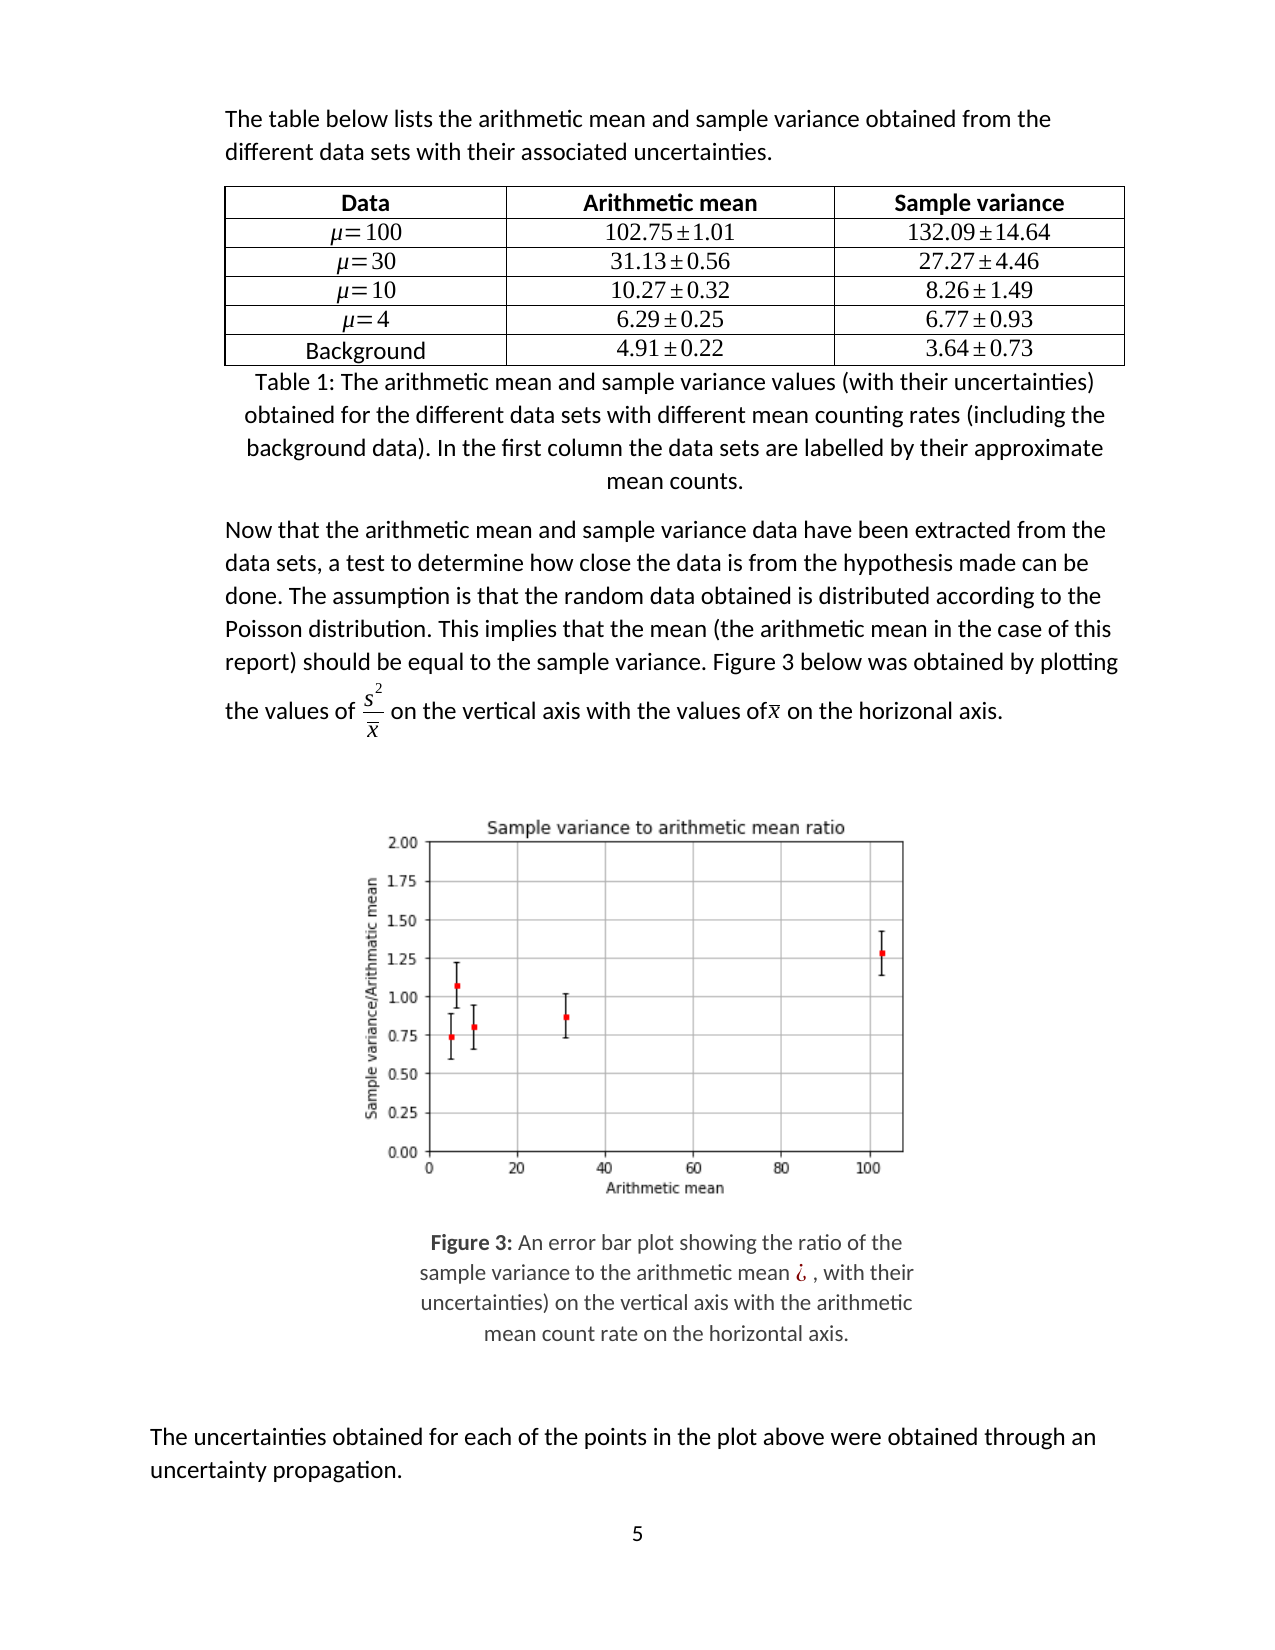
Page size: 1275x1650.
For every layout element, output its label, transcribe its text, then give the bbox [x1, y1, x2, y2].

table_cell [507, 306, 834, 334]
text Now that the arithmetic mean and sample variance data have been extracted from the data sets, a test to determine how close the data is from the hypothesis made can be done. The assumption is that the random data obtained is distributed according to the Poisson distribution. This implies that the mean (the arithmetic mean in the case of this report) should be equal to the sample variance. Figure 3 below was obtained by plotting the values of on the vertical axis with the values of on the horizonal axis. [225, 515, 1125, 742]
table_cell [226, 248, 506, 276]
table_cell [835, 219, 1124, 247]
table_cell [507, 277, 834, 305]
table_header Arithmetic mean [507, 187, 834, 217]
picture [357, 810, 918, 1205]
table_cell [835, 277, 1124, 305]
table_cell Background [226, 335, 506, 365]
text The uncertainties obtained for each of the points in the plot above were obtained through an uncertainty propagation. [150, 1421, 1125, 1485]
table_cell [226, 219, 506, 247]
table_cell [835, 306, 1124, 334]
text The table below lists the arithmetic mean and sample variance obtained from the different data sets with their associated uncertainties. [225, 103, 1125, 167]
table_cell [835, 248, 1124, 276]
text Table 1: The arithmetic mean and sample variance values (with their uncertainties) obtained for the different data sets with different mean counting rates (including the background data). In the first column the data sets are labelled by their approximate mean counts. [225, 366, 1125, 496]
table_header Data [226, 187, 506, 217]
table_cell [226, 306, 506, 334]
table_cell [507, 219, 834, 247]
table_cell [835, 335, 1124, 365]
table_cell [507, 248, 834, 276]
table_header Sample variance [835, 187, 1124, 217]
table_cell [226, 277, 506, 305]
table_cell [507, 335, 834, 365]
